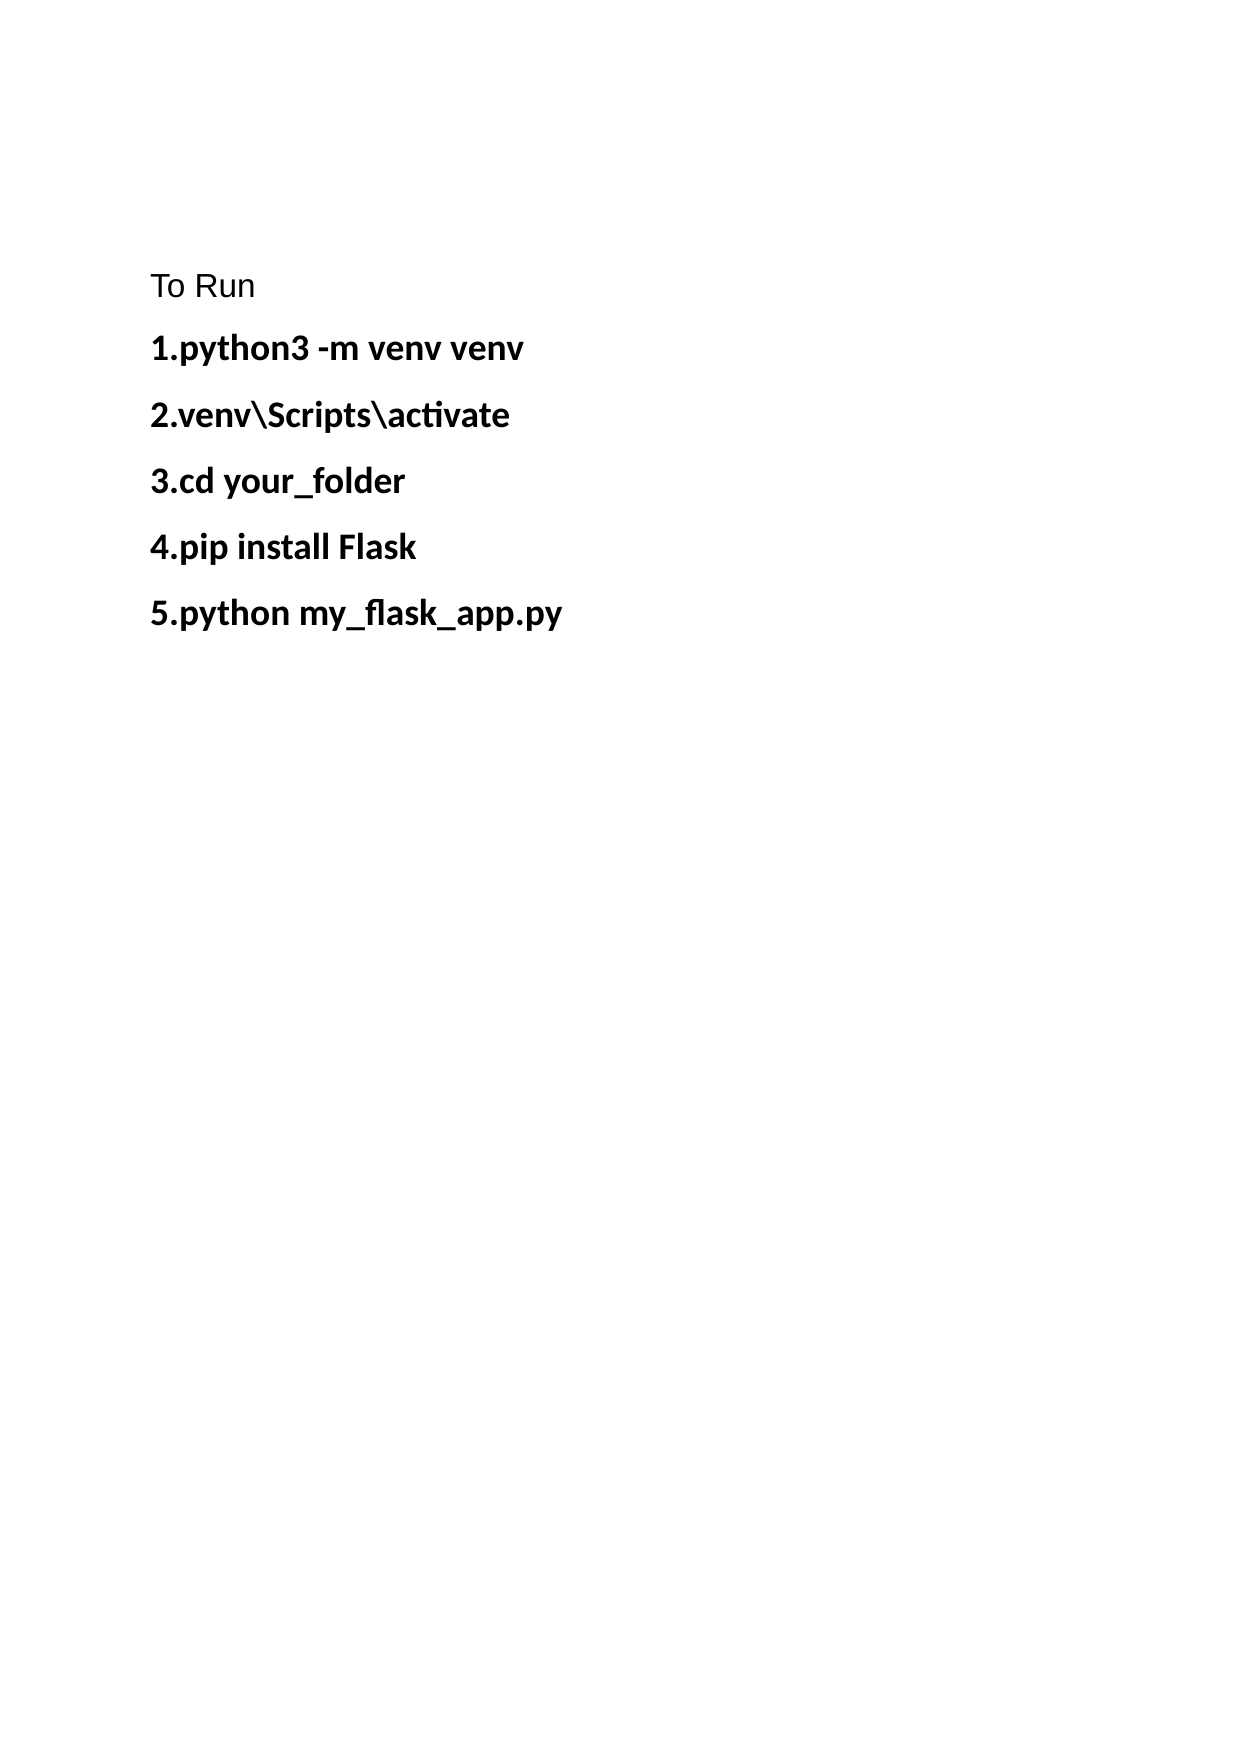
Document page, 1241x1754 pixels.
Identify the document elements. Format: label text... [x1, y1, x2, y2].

text To Run [150, 266, 1090, 305]
text 5.python my_flask_app.py [150, 589, 1090, 635]
text 4.pip install Flask [150, 523, 1090, 569]
text 3.cd your_folder [150, 457, 1090, 502]
text 2.venv\Scripts\activate [150, 391, 1090, 436]
text 1.python3 -m venv venv [150, 324, 1090, 370]
